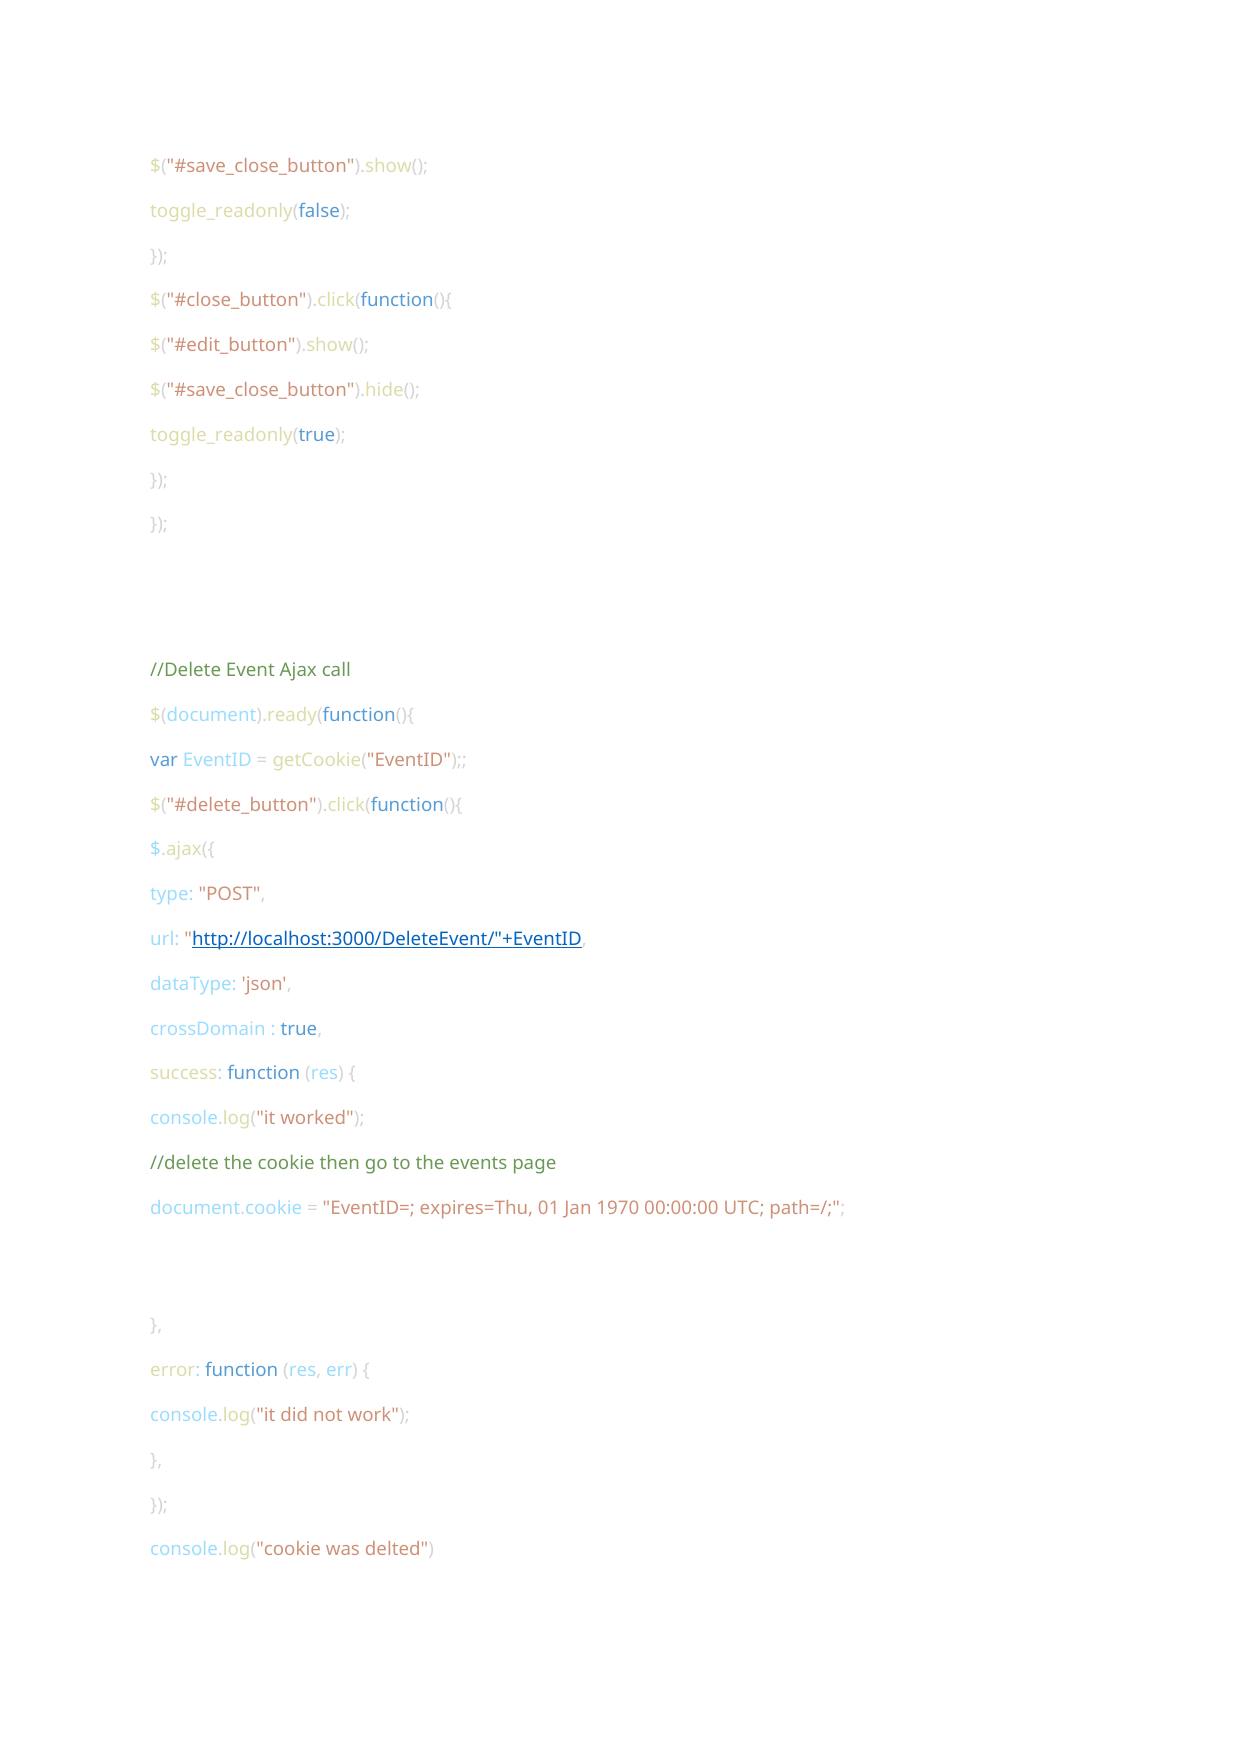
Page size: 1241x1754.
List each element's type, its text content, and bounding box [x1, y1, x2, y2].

text console.log("cookie was delted") [150, 1533, 1090, 1561]
text document.cookie = "EventID=; expires=Thu, 01 Jan 1970 00:00:00 UTC; path=/;"; [150, 1192, 1090, 1220]
text }); [150, 508, 1090, 536]
text dataType: 'json', [150, 968, 1090, 996]
text $("#save_close_button").show(); [150, 150, 1090, 178]
text //Delete Event Ajax call [150, 654, 1090, 682]
text //delete the cookie then go to the events page [150, 1147, 1090, 1175]
text }); [150, 239, 1090, 268]
text toggle_readonly(true); [150, 419, 1090, 447]
text url: "http://localhost:3000/DeleteEvent/"+EventID, [150, 923, 1090, 951]
text }); [150, 1488, 1090, 1517]
text $("#close_button").click(function(){ [150, 284, 1090, 312]
text console.log("it worked"); [150, 1102, 1090, 1130]
text }, [150, 1309, 1090, 1337]
text $("#save_close_button").hide(); [150, 374, 1090, 402]
text error: function (res, err) { [150, 1354, 1090, 1382]
text type: "POST", [150, 878, 1090, 906]
text success: function (res) { [150, 1057, 1090, 1085]
text }, [150, 1444, 1090, 1472]
text $.ajax({ [150, 833, 1090, 861]
text $(document).ready(function(){ [150, 699, 1090, 727]
text }); [150, 463, 1090, 492]
text crossDomain : true, [150, 1012, 1090, 1041]
text var EventID = getCookie("EventID");; [150, 744, 1090, 772]
text $("#edit_button").show(); [150, 329, 1090, 357]
text console.log("it did not work"); [150, 1399, 1090, 1427]
text $("#delete_button").click(function(){ [150, 788, 1090, 817]
text toggle_readonly(false); [150, 195, 1090, 223]
